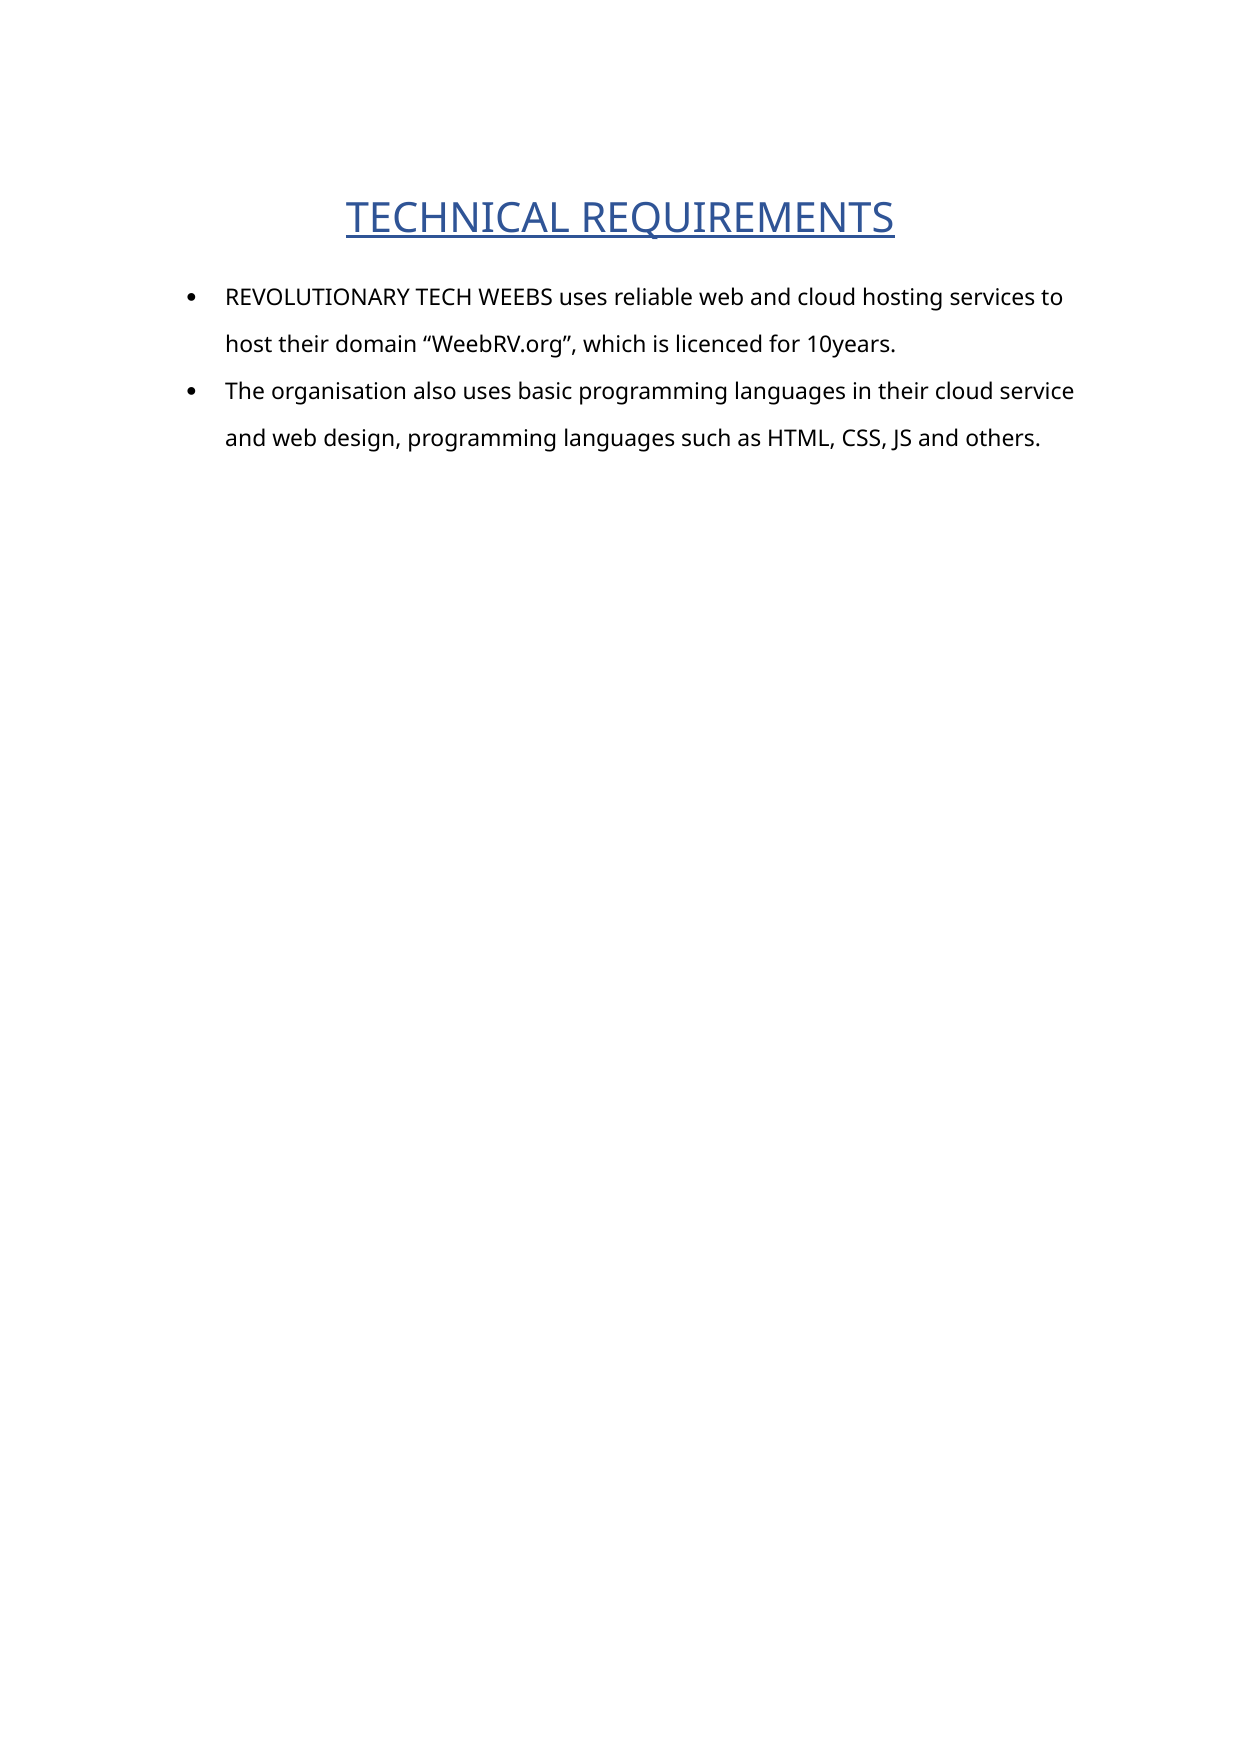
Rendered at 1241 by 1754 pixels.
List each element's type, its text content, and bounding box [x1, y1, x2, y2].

list REVOLUTIONARY TECH WEEBS uses reliable web and cloud hosting services to host their domain “WeebRV.org”, which is licenced for 10years. [187, 281, 1090, 359]
subtitle TECHNICAL REQUIREMENTS [150, 187, 1090, 244]
list The organisation also uses basic programming languages in their cloud service and web design, programming languages such as HTML, CSS, JS and others. [187, 375, 1090, 453]
